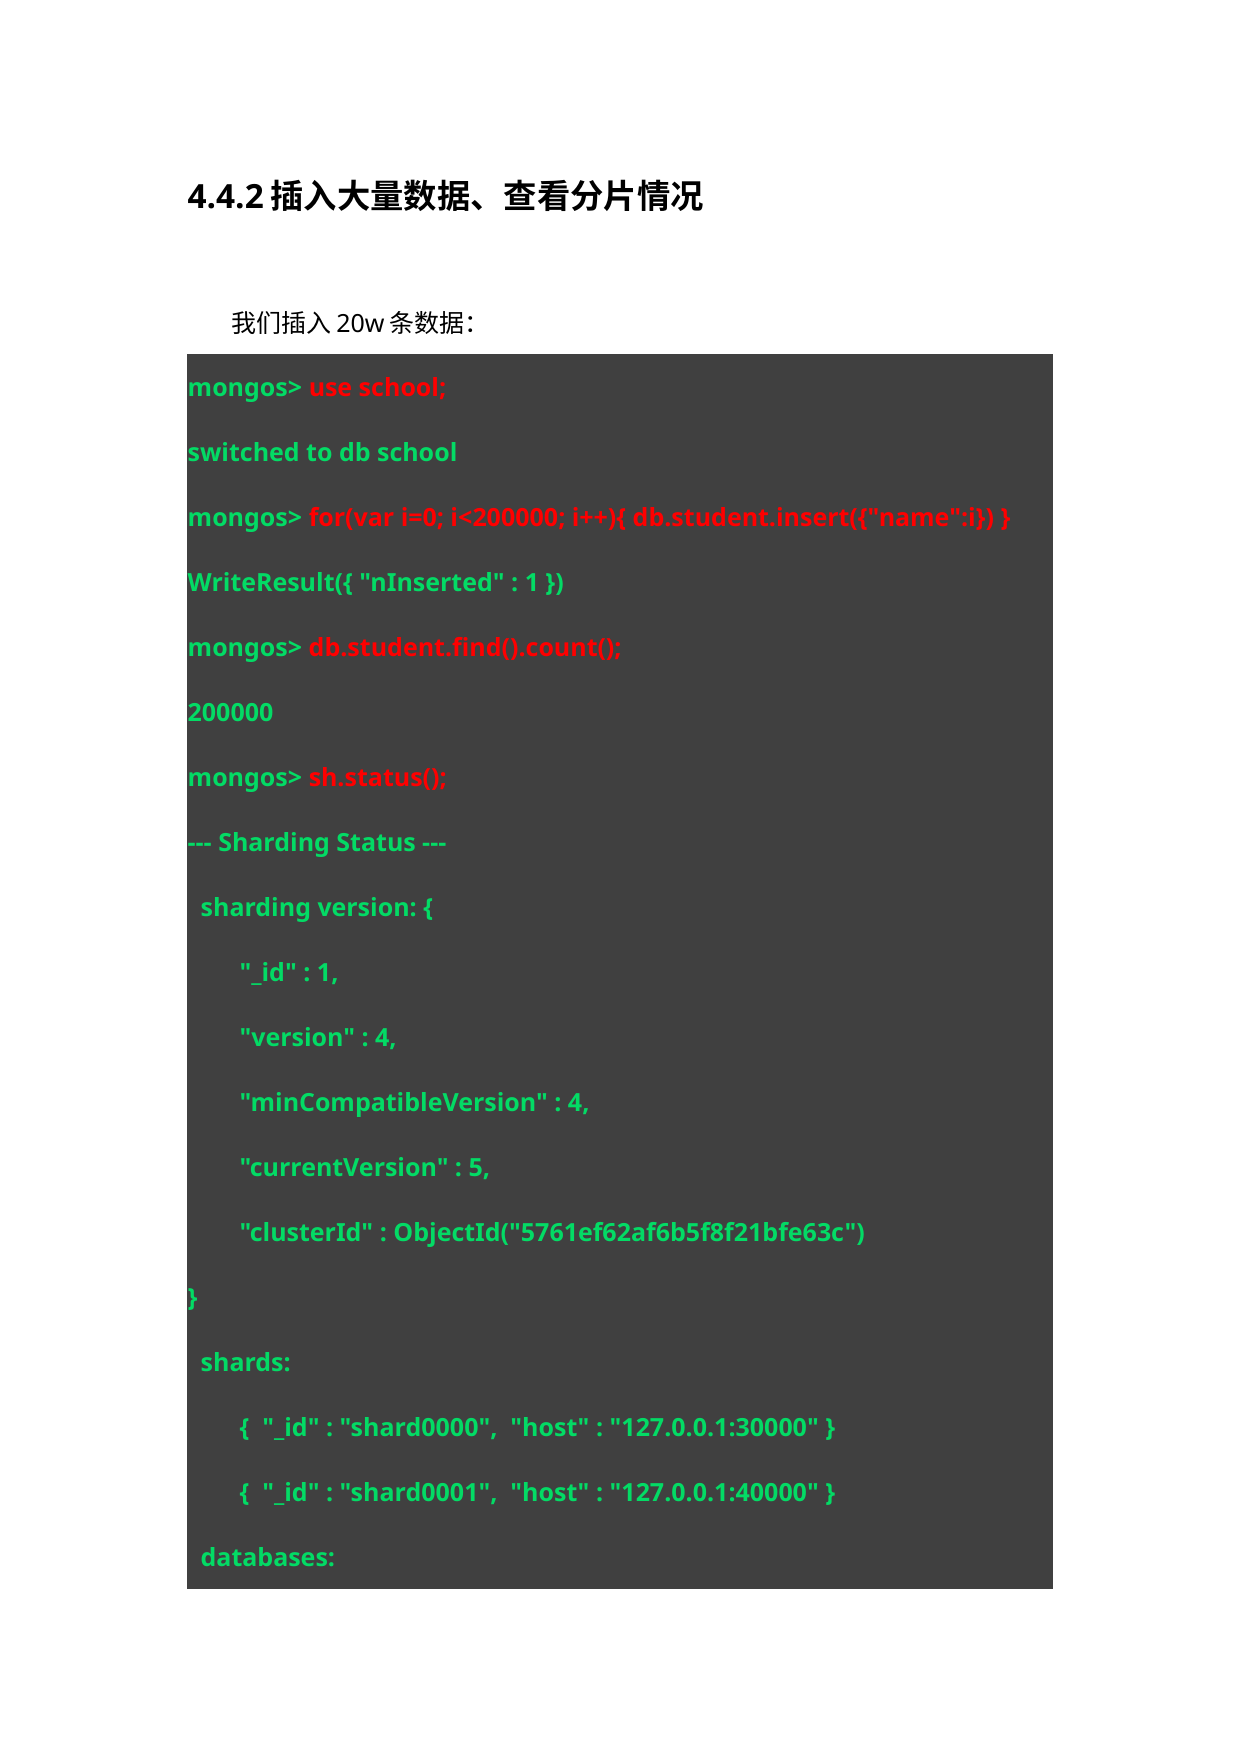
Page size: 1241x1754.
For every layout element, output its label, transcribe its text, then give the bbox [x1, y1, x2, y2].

text shards: [187, 1329, 1053, 1394]
text "_id" : 1, [187, 939, 1053, 1004]
text "clusterId" : ObjectId("5761ef62af6b5f8f21bfe63c") [187, 1199, 1053, 1264]
text "minCompatibleVersion" : 4, [187, 1069, 1053, 1134]
text WriteResult({ "nInserted" : 1 }) [187, 549, 1053, 614]
text mongos> for(var i=0; i<200000; i++){ db.student.insert({"name":i}) } [187, 484, 1053, 549]
text { "_id" : "shard0000", "host" : "127.0.0.1:30000" } [187, 1394, 1053, 1459]
text mongos> sh.status(); [187, 744, 1053, 809]
text --- Sharding Status --- [187, 809, 1053, 874]
text "currentVersion" : 5, [187, 1134, 1053, 1199]
text sharding version: { [187, 874, 1053, 939]
text 我们插入20w条数据： [187, 289, 1053, 354]
text 200000 [187, 679, 1053, 744]
text databases: [187, 1524, 1053, 1589]
text "version" : 4, [187, 1004, 1053, 1069]
subtitle 4.4.2插入大量数据、查看分片情况 [187, 162, 1053, 227]
text switched to db school [187, 419, 1053, 484]
text { "_id" : "shard0001", "host" : "127.0.0.1:40000" } [187, 1459, 1053, 1524]
text } [187, 1264, 1053, 1329]
text mongos> db.student.find().count(); [187, 614, 1053, 679]
text mongos> use school; [187, 354, 1053, 419]
